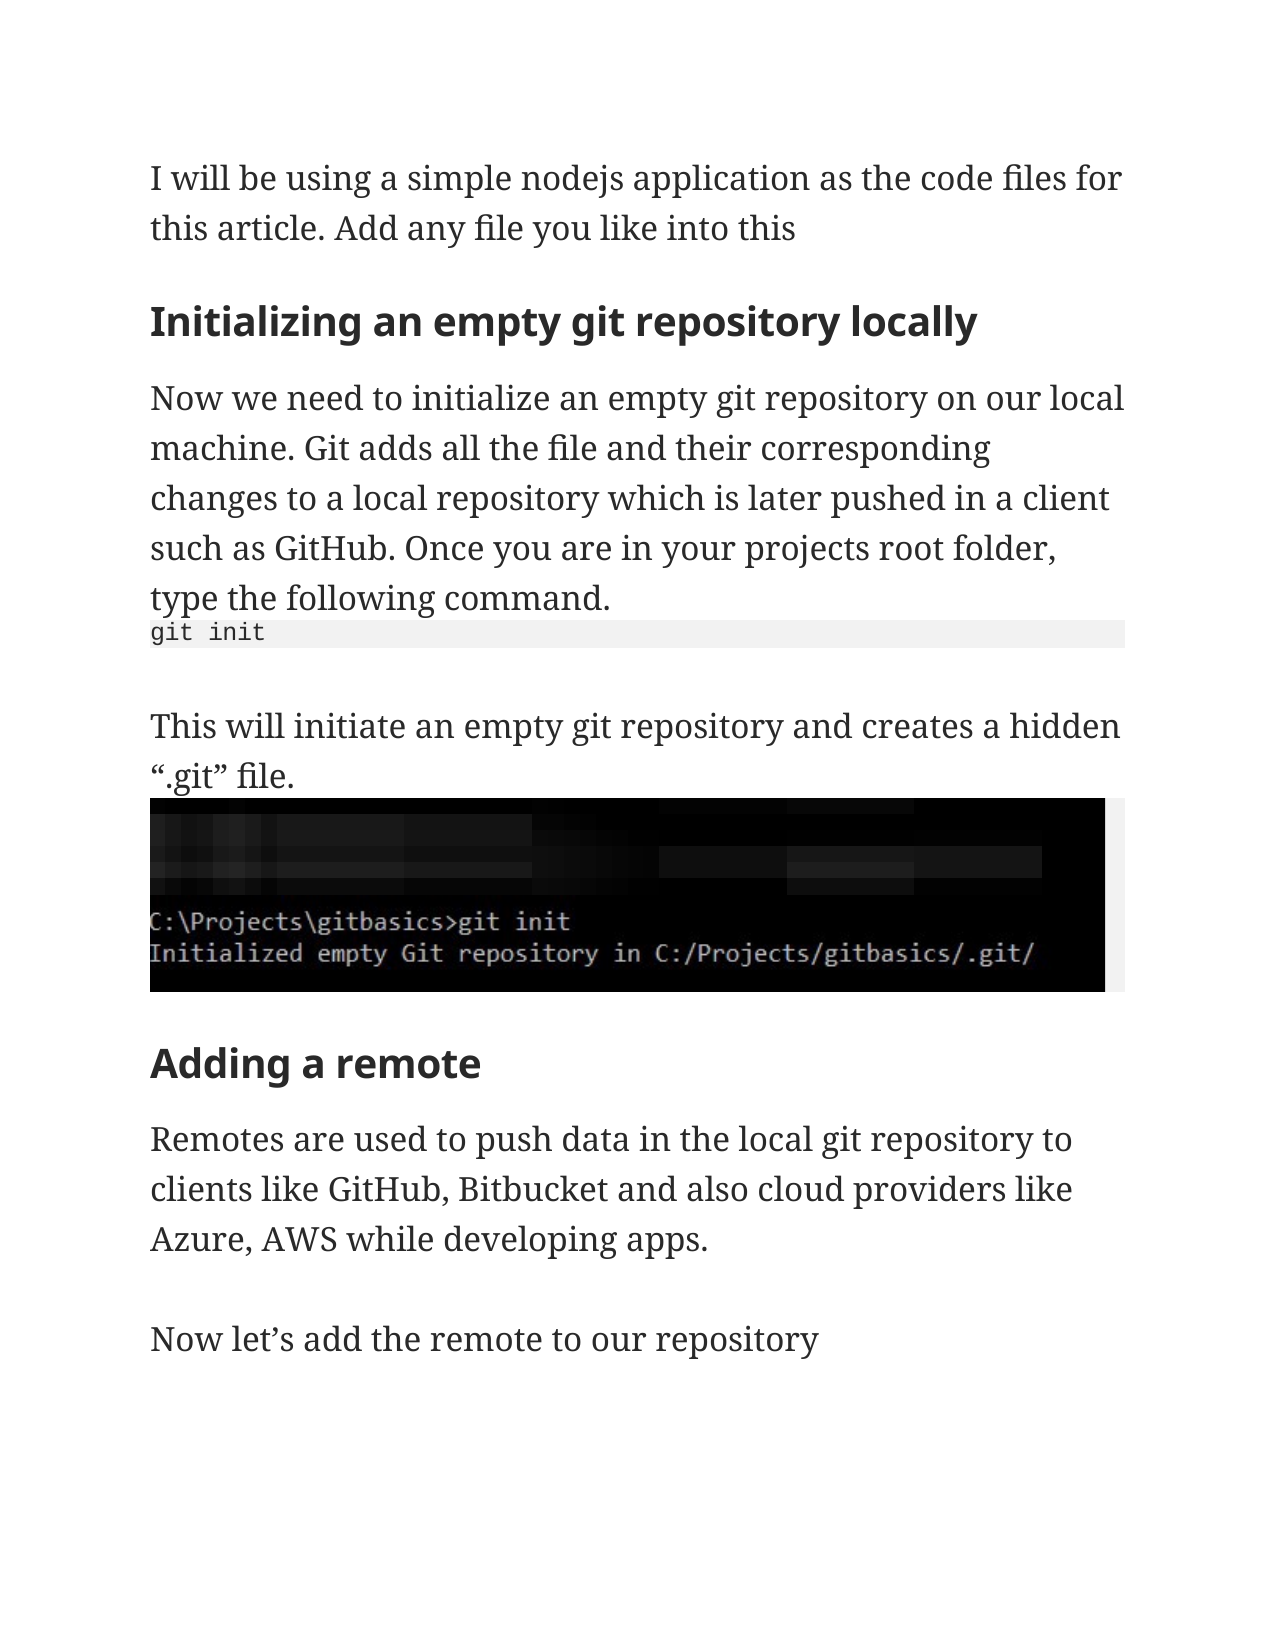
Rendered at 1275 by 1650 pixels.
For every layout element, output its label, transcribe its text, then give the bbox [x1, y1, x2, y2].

text git init [150, 620, 1125, 648]
text Adding a remote [150, 1035, 1125, 1090]
text Remotes are used to push data in the local git repository to clients like GitHub, Bitbucket and also cloud providers like Azure, AWS while developing apps. [150, 1112, 1125, 1262]
text Now let’s add the remote to our repository [150, 1312, 1125, 1362]
text I will be using a simple nodejs application as the code files for this article. Add any file you like into this [150, 150, 1125, 250]
picture [150, 798, 1106, 992]
text Now we need to initialize an empty git repository on our local machine. Git adds all the file and their corresponding changes to a local repository which is later pushed in a client such as GitHub. Once you are in your projects root folder, type the following command. [150, 370, 1125, 620]
text This will initiate an empty git repository and creates a hidden “.git” file. [150, 698, 1125, 798]
text Initializing an empty git repository locally [150, 293, 1125, 348]
